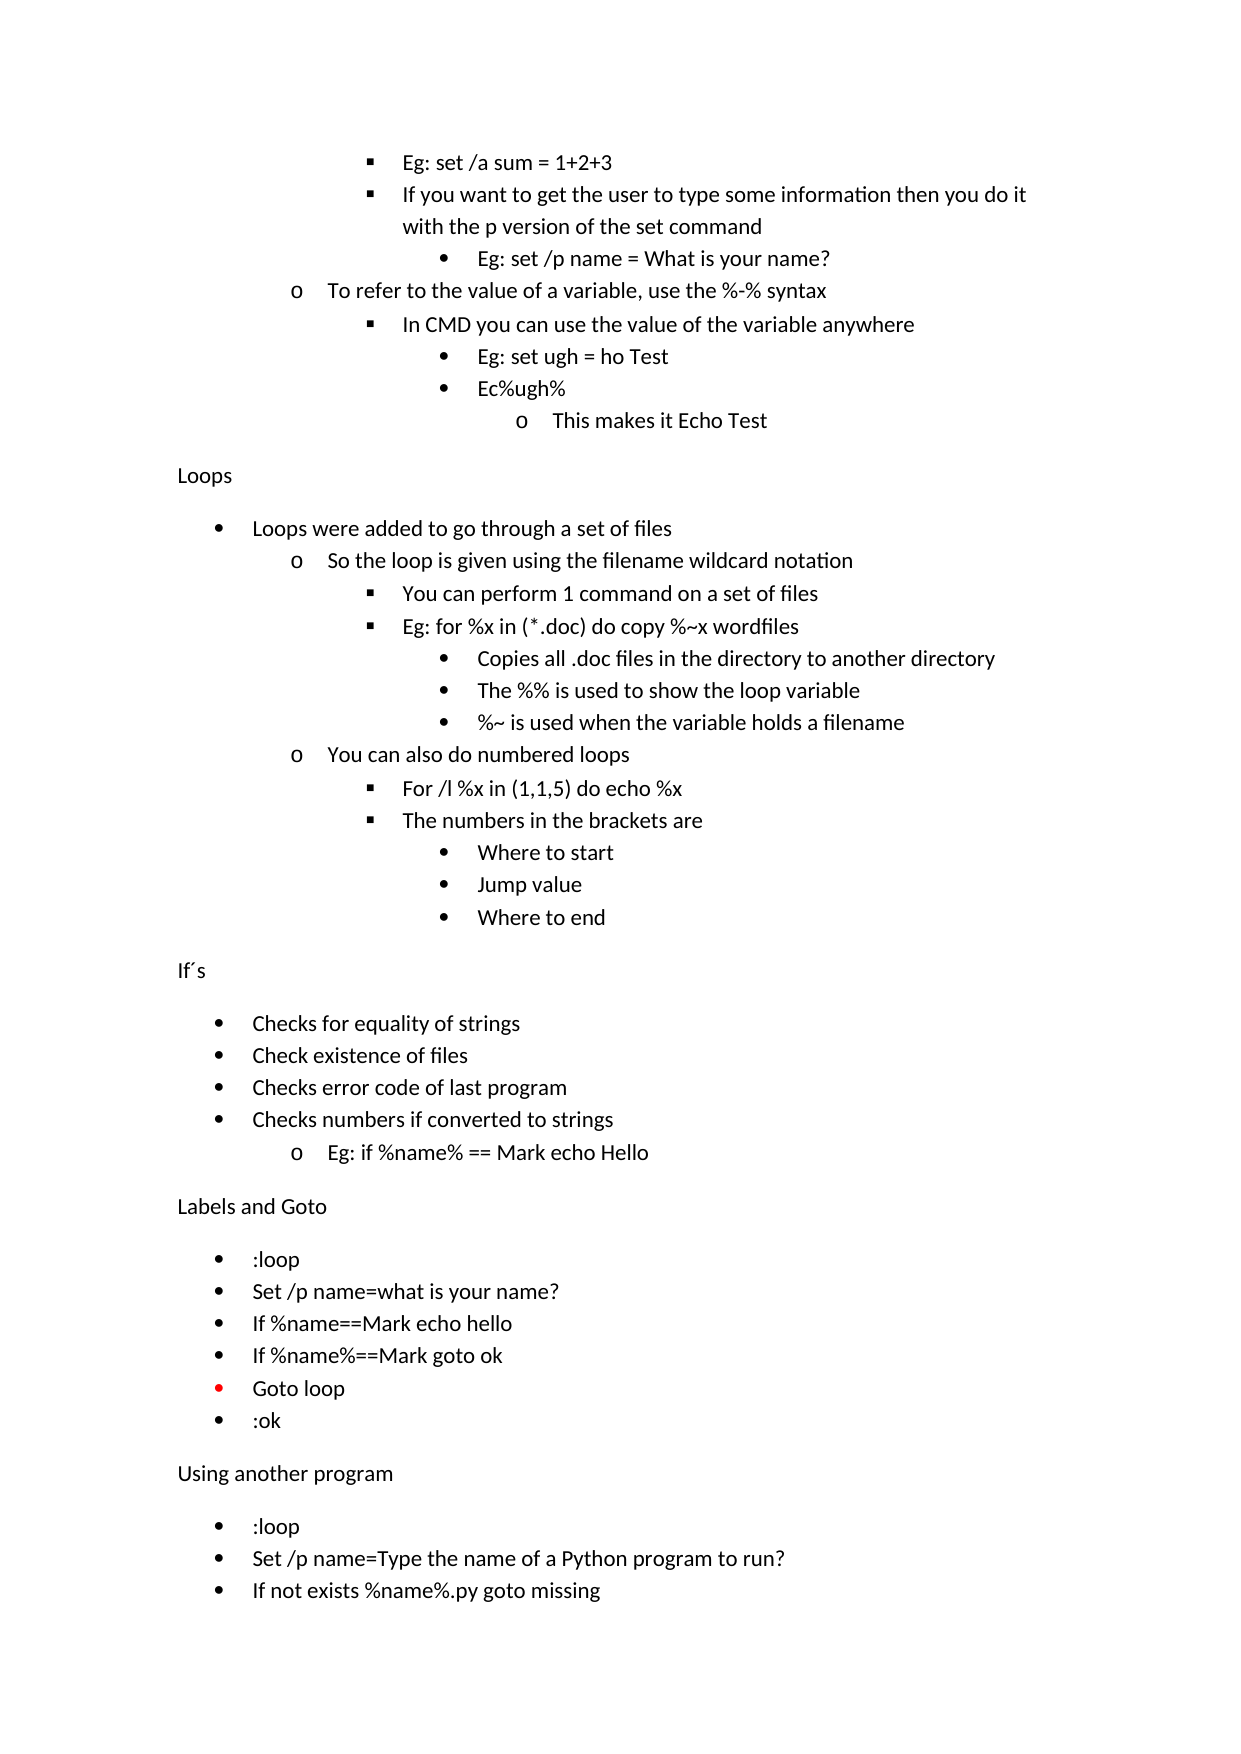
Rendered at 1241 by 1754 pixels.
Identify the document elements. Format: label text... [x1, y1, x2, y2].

list Where to end [440, 903, 1063, 931]
list Ec%ugh% [440, 374, 1063, 402]
list Checks error code of last program [215, 1073, 1063, 1101]
list Eg: set /p name = What is your name? [440, 244, 1063, 272]
text Loops [177, 461, 1063, 489]
list So the loop is given using the filename wildcard notation [290, 546, 1063, 575]
list Eg: set /a sum = 1+2+3 [365, 148, 1063, 176]
text Using another program [177, 1459, 1063, 1487]
list Where to start [440, 838, 1063, 866]
list If %name==Mark echo hello [215, 1309, 1063, 1337]
list Eg: for %x in (*.doc) do copy %~x wordfiles [365, 612, 1063, 640]
list In CMD you can use the value of the variable anywhere [365, 310, 1063, 338]
list Jump value [440, 871, 1063, 899]
text If´s [177, 956, 1063, 984]
list Checks numbers if converted to strings [215, 1105, 1063, 1133]
list If you want to get the user to type some information then you do it with the p version of the set command [365, 180, 1063, 240]
list This makes it Echo Test [515, 406, 1063, 436]
list If %name%==Mark goto ok [215, 1342, 1063, 1369]
list The %% is used to show the loop variable [440, 676, 1063, 704]
text Labels and Goto [177, 1192, 1063, 1220]
list :ok [215, 1406, 1063, 1434]
list %~ is used when the variable holds a filename [440, 708, 1063, 736]
list Eg: set ugh = ho Test [440, 342, 1063, 370]
list Eg: if %name% == Mark echo Hello [290, 1138, 1063, 1167]
list Checks for equality of strings [215, 1009, 1063, 1037]
list :loop [215, 1512, 1063, 1540]
list Check existence of files [215, 1041, 1063, 1069]
list Copies all .doc files in the directory to another directory [440, 644, 1063, 672]
list :loop [215, 1245, 1063, 1273]
list You can perform 1 command on a set of files [365, 579, 1063, 608]
list Set /p name=Type the name of a Python program to run? [215, 1544, 1063, 1572]
list Set /p name=what is your name? [215, 1277, 1063, 1305]
list Loops were added to go through a set of files [215, 514, 1063, 542]
list If not exists %name%.py goto missing [215, 1576, 1063, 1604]
list The numbers in the brackets are [365, 806, 1063, 834]
list For /l %x in (1,1,5) do echo %x [365, 774, 1063, 802]
list You can also do numbered loops [290, 741, 1063, 770]
list To refer to the value of a variable, use the %-% syntax [290, 276, 1063, 306]
list Goto loop [215, 1374, 1063, 1402]
